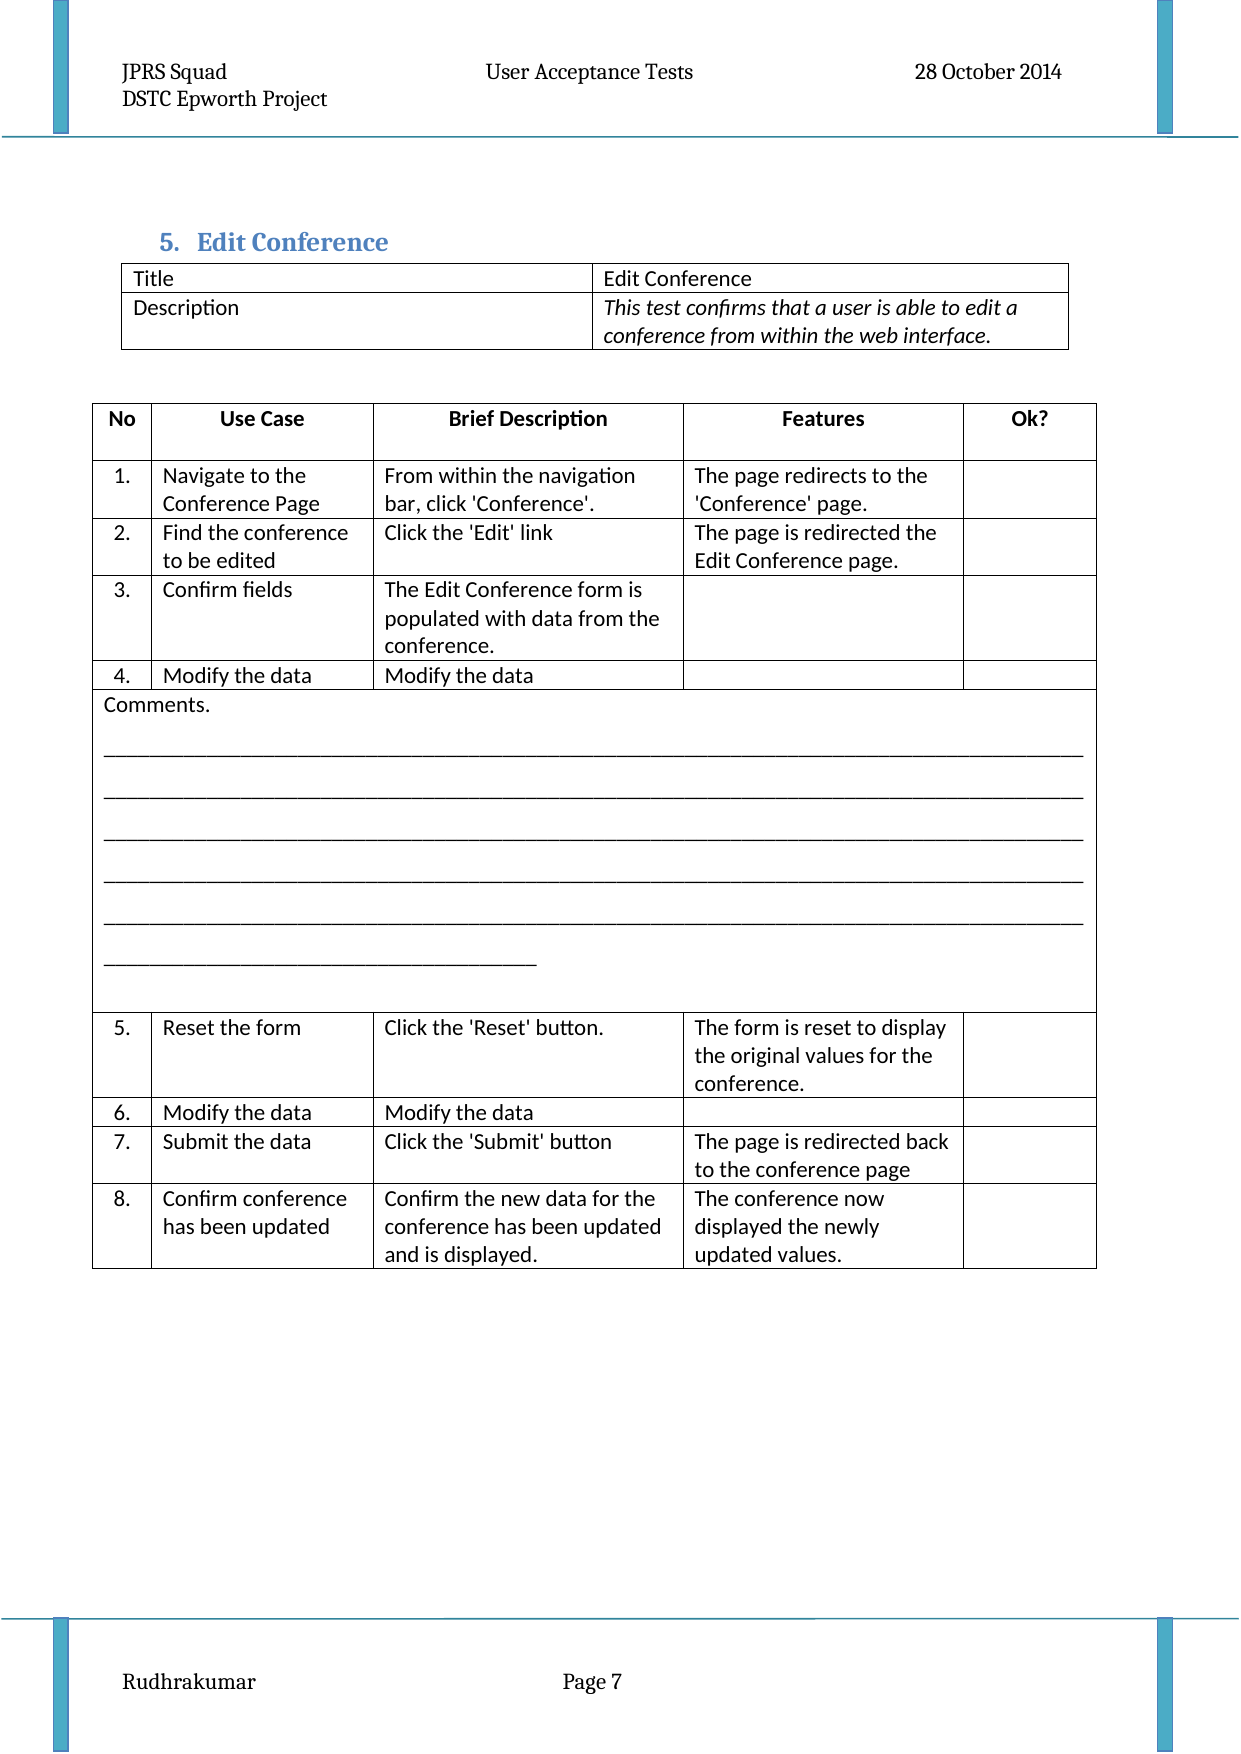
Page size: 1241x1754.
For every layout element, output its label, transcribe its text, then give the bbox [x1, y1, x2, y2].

table_cell [964, 661, 1096, 689]
table_header Brief Description [374, 404, 683, 460]
table_cell The Edit Conference form is populated with data from the conference. [374, 576, 683, 660]
table_cell [684, 1098, 963, 1126]
table_cell 1. [93, 461, 151, 517]
table_cell Click the 'Submit' button [374, 1127, 683, 1183]
table_cell 4. [93, 661, 151, 689]
table_cell [964, 519, 1096, 574]
table_cell [964, 1013, 1096, 1097]
table_cell Modify the data [374, 1098, 683, 1126]
table_cell Confirm fields [152, 576, 373, 660]
table_cell This test confirms that a user is able to edit a conference from within the web interface. [593, 293, 1068, 349]
table_cell [964, 1127, 1096, 1183]
table_cell [964, 1184, 1096, 1268]
table_cell [964, 576, 1096, 660]
table_header Edit Conference [593, 264, 1068, 292]
table_cell The page redirects to the 'Conference' page. [684, 461, 963, 517]
table_cell The page is redirected back to the conference page [684, 1127, 963, 1183]
table_cell 7. [93, 1127, 151, 1183]
table_cell Confirm the new data for the conference has been updated and is displayed. [374, 1184, 683, 1268]
table_cell [964, 461, 1096, 517]
table_cell Comments. ____________________________________________________________________________________________________________________________________________________________________________________________________________________________________________________________________________________________________________________________________________________________________________________________________________________________________________________________________________________ [93, 690, 1096, 1012]
table_cell Modify the data [374, 661, 683, 689]
table_cell Navigate to the Conference Page [152, 461, 373, 517]
table_cell Confirm conference has been updated [152, 1184, 373, 1268]
table_header No [93, 404, 151, 460]
table_cell 2. [93, 519, 151, 574]
table_header Ok? [964, 404, 1096, 460]
table_cell 8. [93, 1184, 151, 1268]
table_cell Modify the data [152, 1098, 373, 1126]
table_cell Modify the data [152, 661, 373, 689]
table_cell [684, 576, 963, 660]
table_header Title [122, 264, 592, 292]
subtitle Edit Conference [159, 227, 1090, 258]
table_cell The conference now displayed the newly updated values. [684, 1184, 963, 1268]
table_cell Click the 'Edit' link [374, 519, 683, 574]
table_cell [964, 1098, 1096, 1126]
table_cell The form is reset to display the original values for the conference. [684, 1013, 963, 1097]
table_cell Reset the form [152, 1013, 373, 1097]
table_cell Description [122, 293, 592, 349]
table_cell The page is redirected the Edit Conference page. [684, 519, 963, 574]
table_cell Submit the data [152, 1127, 373, 1183]
table_cell 5. [93, 1013, 151, 1097]
table_cell 6. [93, 1098, 151, 1126]
table_cell Click the 'Reset' button. [374, 1013, 683, 1097]
table_header Features [684, 404, 963, 460]
table_cell Find the conference to be edited [152, 519, 373, 574]
table_cell From within the navigation bar, click 'Conference'. [374, 461, 683, 517]
table_cell 3. [93, 576, 151, 660]
table_cell [684, 661, 963, 689]
table_header Use Case [152, 404, 373, 460]
